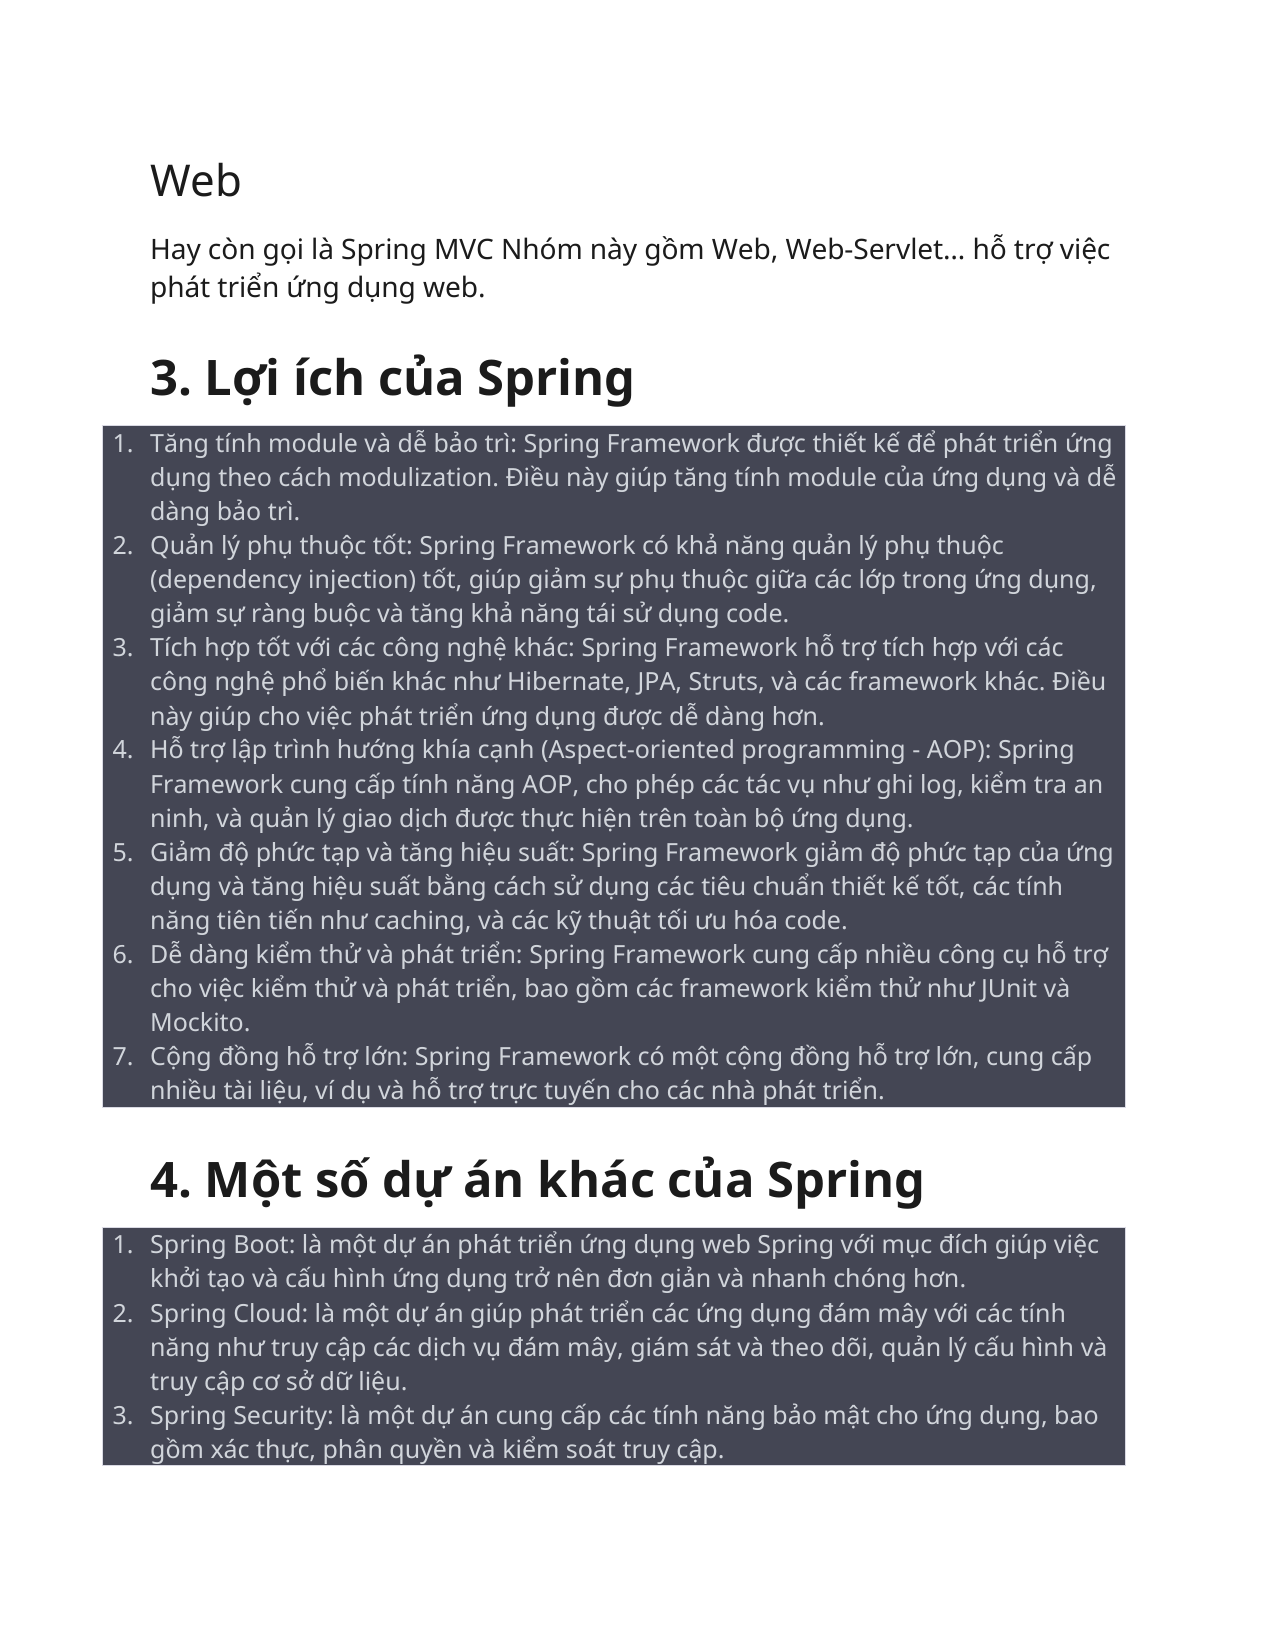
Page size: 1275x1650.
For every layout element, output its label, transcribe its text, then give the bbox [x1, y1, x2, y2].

list Dễ dàng kiểm thử và phát triển: Spring Framework cung cấp nhiều công cụ hỗ trợ cho việc kiểm thử và phát triển, bao gồm các framework kiểm thử như JUnit và Mockito. [103, 936, 1125, 1038]
list Hỗ trợ lập trình hướng khía cạnh (Aspect-oriented programming - AOP): Spring Framework cung cấp tính năng AOP, cho phép các tác vụ như ghi log, kiểm tra an ninh, và quản lý giao dịch được thực hiện trên toàn bộ ứng dụng. [103, 732, 1125, 834]
list Spring Security: là một dự án cung cấp các tính năng bảo mật cho ứng dụng, bao gồm xác thực, phân quyền và kiểm soát truy cập. [103, 1397, 1125, 1465]
list Tăng tính module và dễ bảo trì: Spring Framework được thiết kế để phát triển ứng dụng theo cách modulization. Điều này giúp tăng tính module của ứng dụng và dễ dàng bảo trì. [103, 426, 1125, 527]
text Hay còn gọi là Spring MVC Nhóm này gồm Web, Web-Servlet… hỗ trợ việc phát triển ứng dụng web. [150, 229, 1125, 306]
list Cộng đồng hỗ trợ lớn: Spring Framework có một cộng đồng hỗ trợ lớn, cung cấp nhiều tài liệu, ví dụ và hỗ trợ trực tuyến cho các nhà phát triển. [103, 1038, 1125, 1107]
list Quản lý phụ thuộc tốt: Spring Framework có khả năng quản lý phụ thuộc (dependency injection) tốt, giúp giảm sự phụ thuộc giữa các lớp trong ứng dụng, giảm sự ràng buộc và tăng khả năng tái sử dụng code. [103, 527, 1125, 629]
subtitle Web [150, 150, 1125, 209]
list Tích hợp tốt với các công nghệ khác: Spring Framework hỗ trợ tích hợp với các công nghệ phổ biến khác như Hibernate, JPA, Struts, và các framework khác. Điều này giúp cho việc phát triển ứng dụng được dễ dàng hơn. [103, 629, 1125, 732]
list Spring Cloud: là một dự án giúp phát triển các ứng dụng đám mây với các tính năng như truy cập các dịch vụ đám mây, giám sát và theo dõi, quản lý cấu hình và truy cập cơ sở dữ liệu. [103, 1295, 1125, 1397]
list Spring Boot: là một dự án phát triển ứng dụng web Spring với mục đích giúp việc khởi tạo và cấu hình ứng dụng trở nên đơn giản và nhanh chóng hơn. [103, 1228, 1125, 1295]
text 3. Lợi ích của Spring [150, 343, 1125, 410]
text 4. Một số dự án khác của Spring [150, 1145, 1125, 1212]
list Giảm độ phức tạp và tăng hiệu suất: Spring Framework giảm độ phức tạp của ứng dụng và tăng hiệu suất bằng cách sử dụng các tiêu chuẩn thiết kế tốt, các tính năng tiên tiến như caching, và các kỹ thuật tối ưu hóa code. [103, 834, 1125, 936]
